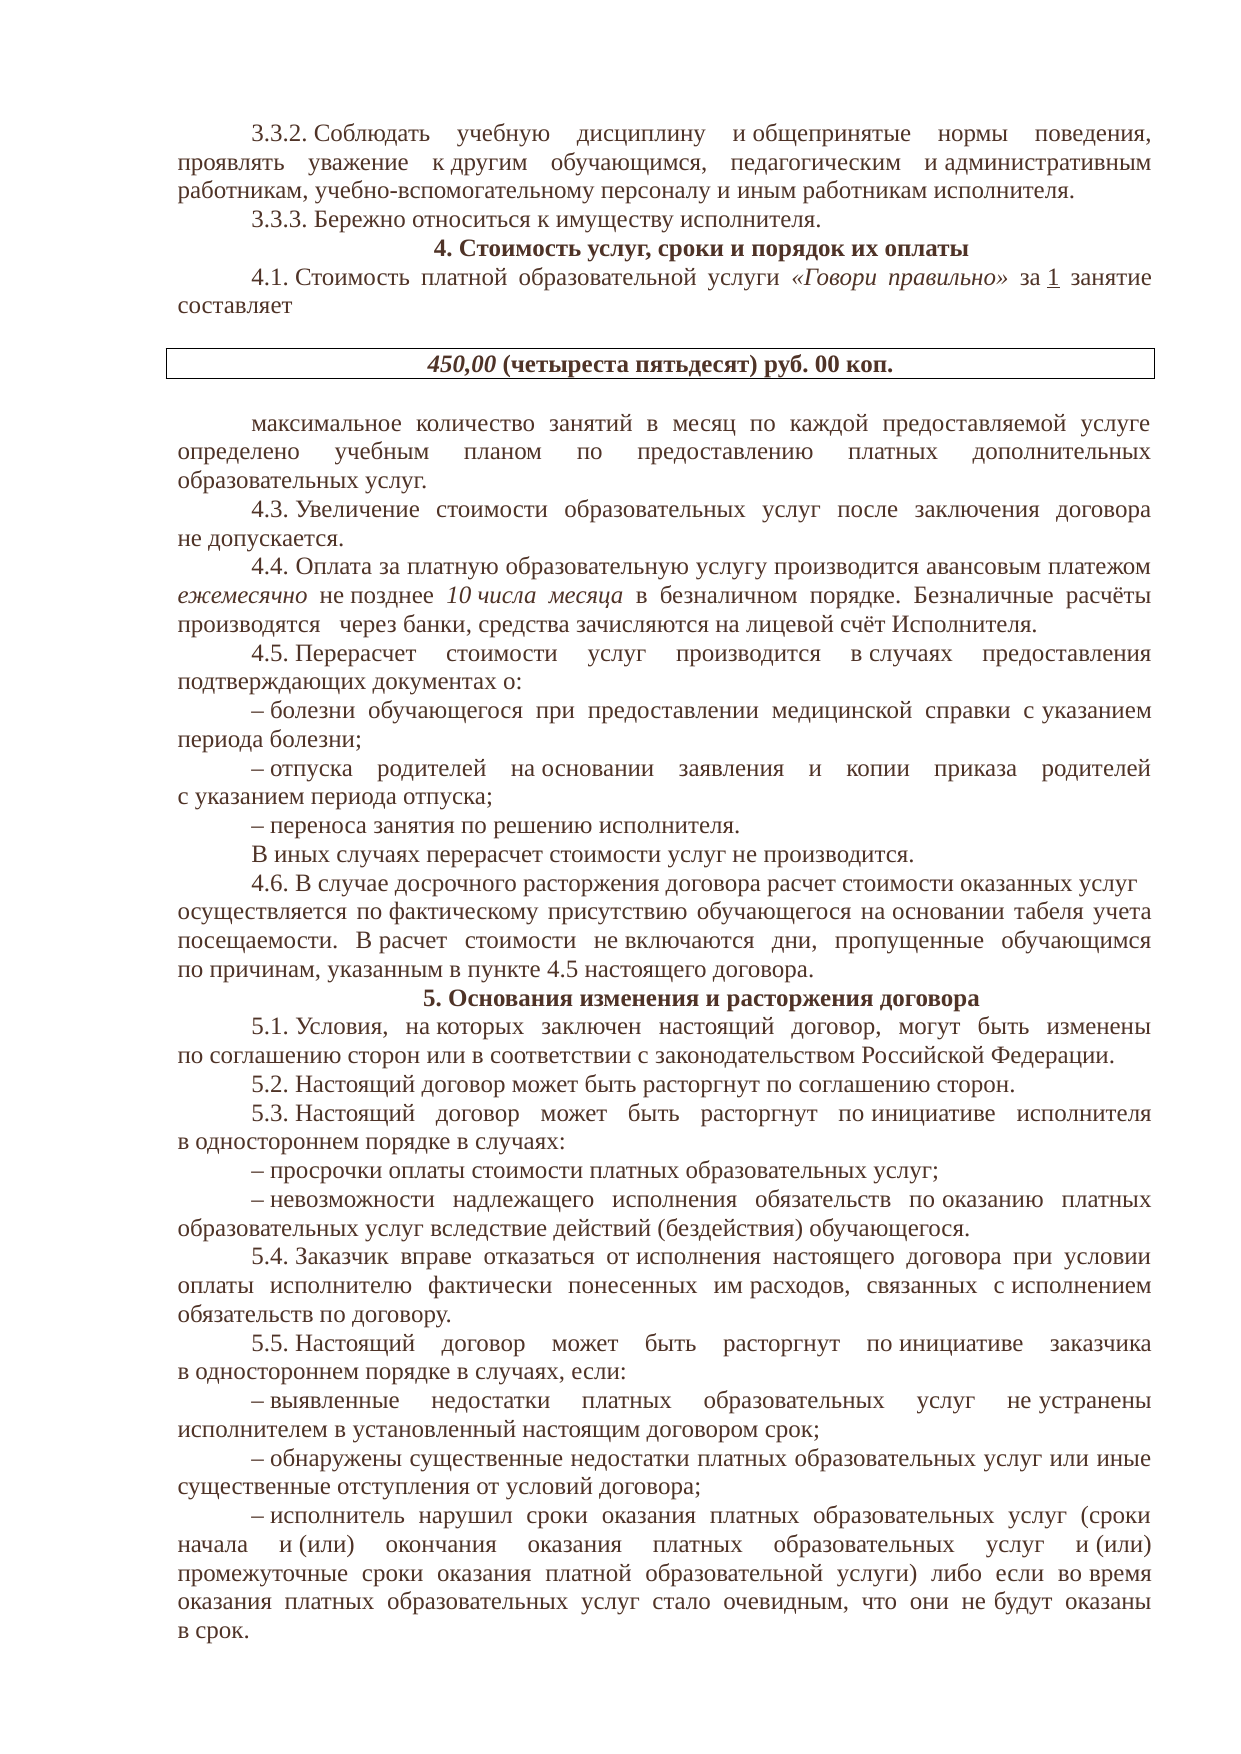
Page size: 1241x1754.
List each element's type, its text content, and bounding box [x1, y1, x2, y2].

text 5.1. Условия, на которых заключен настоящий договор, могут быть изменены по соглашению сторон или в соответствии с законодательством Российской Федерации. [177, 1011, 1152, 1069]
text 4.1. Стоимость платной образовательной услуги «Говори правильно» за 1 занятие составляет [177, 262, 1152, 319]
text В иных случаях перерасчет стоимости услуг не производится. [177, 839, 1152, 868]
text 4.4. Оплата за платную образовательную услугу производится авансовым платежом ежемесячно не позднее 10 числа месяца в безналичном порядке. Безналичные расчёты производятся через банки, средства зачисляются на лицевой счёт Исполнителя. [177, 551, 1152, 638]
text – обнаружены существенные недостатки платных образовательных услуг или иные существенные отступления от условий договора; [177, 1443, 1152, 1500]
text – исполнитель нарушил сроки оказания платных образовательных услуг (сроки начала и (или) окончания оказания платных образовательных услуг и (или) промежуточные сроки оказания платной образовательной услуги) либо если во время оказания платных образовательных услуг стало очевидным, что они не будут оказаны в срок. [177, 1500, 1152, 1644]
text – просрочки оплаты стоимости платных образовательных услуг; [177, 1155, 1152, 1184]
text 5.4. Заказчик вправе отказаться от исполнения настоящего договора при условии оплаты исполнителю фактически понесенных им расходов, связанных с исполнением обязательств по договору. [177, 1241, 1152, 1328]
text 5. Основания изменения и расторжения договора [177, 983, 1152, 1011]
text осуществляется по фактическому присутствию обучающегося на основании табеля учета посещаемости. В расчет стоимости не включаются дни, пропущенные обучающимся по причинам, указанным в пункте 4.5 настоящего договора. [177, 896, 1152, 983]
text 5.3. Настоящий договор может быть расторгнут по инициативе исполнителя в одностороннем порядке в случаях: [177, 1098, 1152, 1155]
text 3.3.3. Бережно относиться к имуществу исполнителя. [177, 204, 1152, 233]
text – невозможности надлежащего исполнения обязательств по оказанию платных образовательных услуг вследствие действий (бездействия) обучающегося. [177, 1184, 1152, 1241]
text 5.5. Настоящий договор может быть расторгнут по инициативе заказчика в одностороннем порядке в случаях, если: [177, 1328, 1152, 1385]
text 4. Стоимость услуг, сроки и порядок их оплаты [177, 233, 1152, 262]
text – выявленные недостатки платных образовательных услуг не устранены исполнителем в установленный настоящим договором срок; [177, 1385, 1152, 1443]
text – болезни обучающегося при предоставлении медицинской справки с указанием периода болезни; [177, 695, 1152, 753]
text 4.6. В случае досрочного расторжения договора расчет стоимости оказанных услуг [177, 868, 1152, 896]
text – отпуска родителей на основании заявления и копии приказа родителей с указанием периода отпуска; [177, 753, 1152, 810]
text максимальное количество занятий в месяц по каждой предоставляемой услуге определено учебным планом по предоставлению платных дополнительных образовательных услуг. [177, 408, 1152, 494]
text – переноса занятия по решению исполнителя. [177, 810, 1152, 839]
text 5.2. Настоящий договор может быть расторгнут по соглашению сторон. [177, 1069, 1152, 1098]
text 4.3. Увеличение стоимости образовательных услуг после заключения договора не допускается. [177, 494, 1152, 551]
text 3.3.2. Соблюдать учебную дисциплину и общепринятые нормы поведения, проявлять уважение к другим обучающимся, педагогическим и административным работникам, учебно-вспомогательному персоналу и иным работникам исполнителя. [177, 118, 1152, 204]
table_header 450,00 (четыреста пятьдесят) руб. 00 коп. [167, 349, 1154, 378]
text 4.5. Перерасчет стоимости услуг производится в случаях предоставления подтверждающих документах о: [177, 638, 1152, 695]
